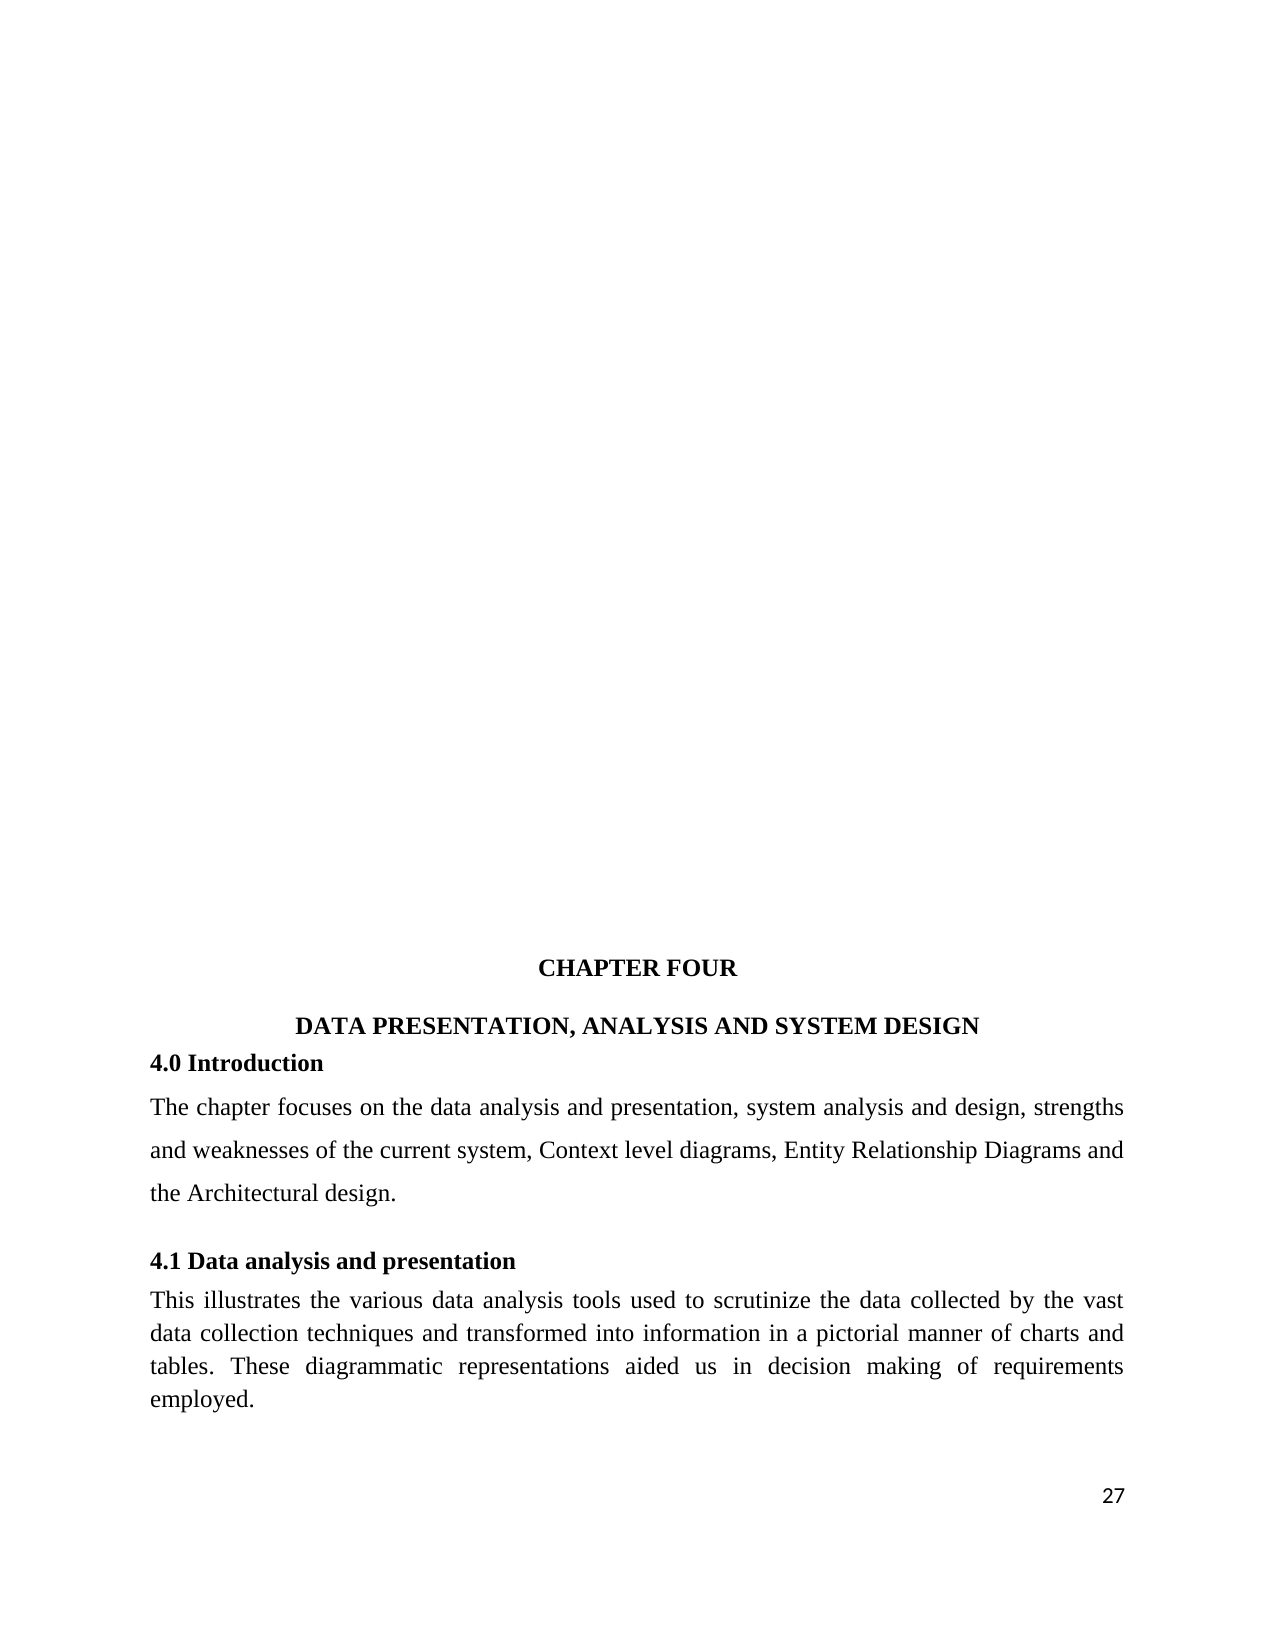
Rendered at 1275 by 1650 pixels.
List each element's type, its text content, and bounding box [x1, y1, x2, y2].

text This illustrates the various data analysis tools used to scrutinize the data collected by the vast data collection techniques and transformed into information in a pictorial manner of charts and tables. These diagrammatic representations aided us in decision making of requirements employed. [150, 1285, 1125, 1413]
subtitle CHAPTER FOUR [150, 953, 1125, 982]
subtitle DATA PRESENTATION, ANALYSIS AND SYSTEM DESIGN [150, 1011, 1125, 1040]
subtitle 4.0 Introduction [150, 1048, 1125, 1077]
text The chapter focuses on the data analysis and presentation, system analysis and design, strengths and weaknesses of the current system, Context level diagrams, Entity Relationship Diagrams and the Architectural design. [150, 1092, 1125, 1207]
subtitle 4.1 Data analysis and presentation [150, 1246, 1125, 1275]
